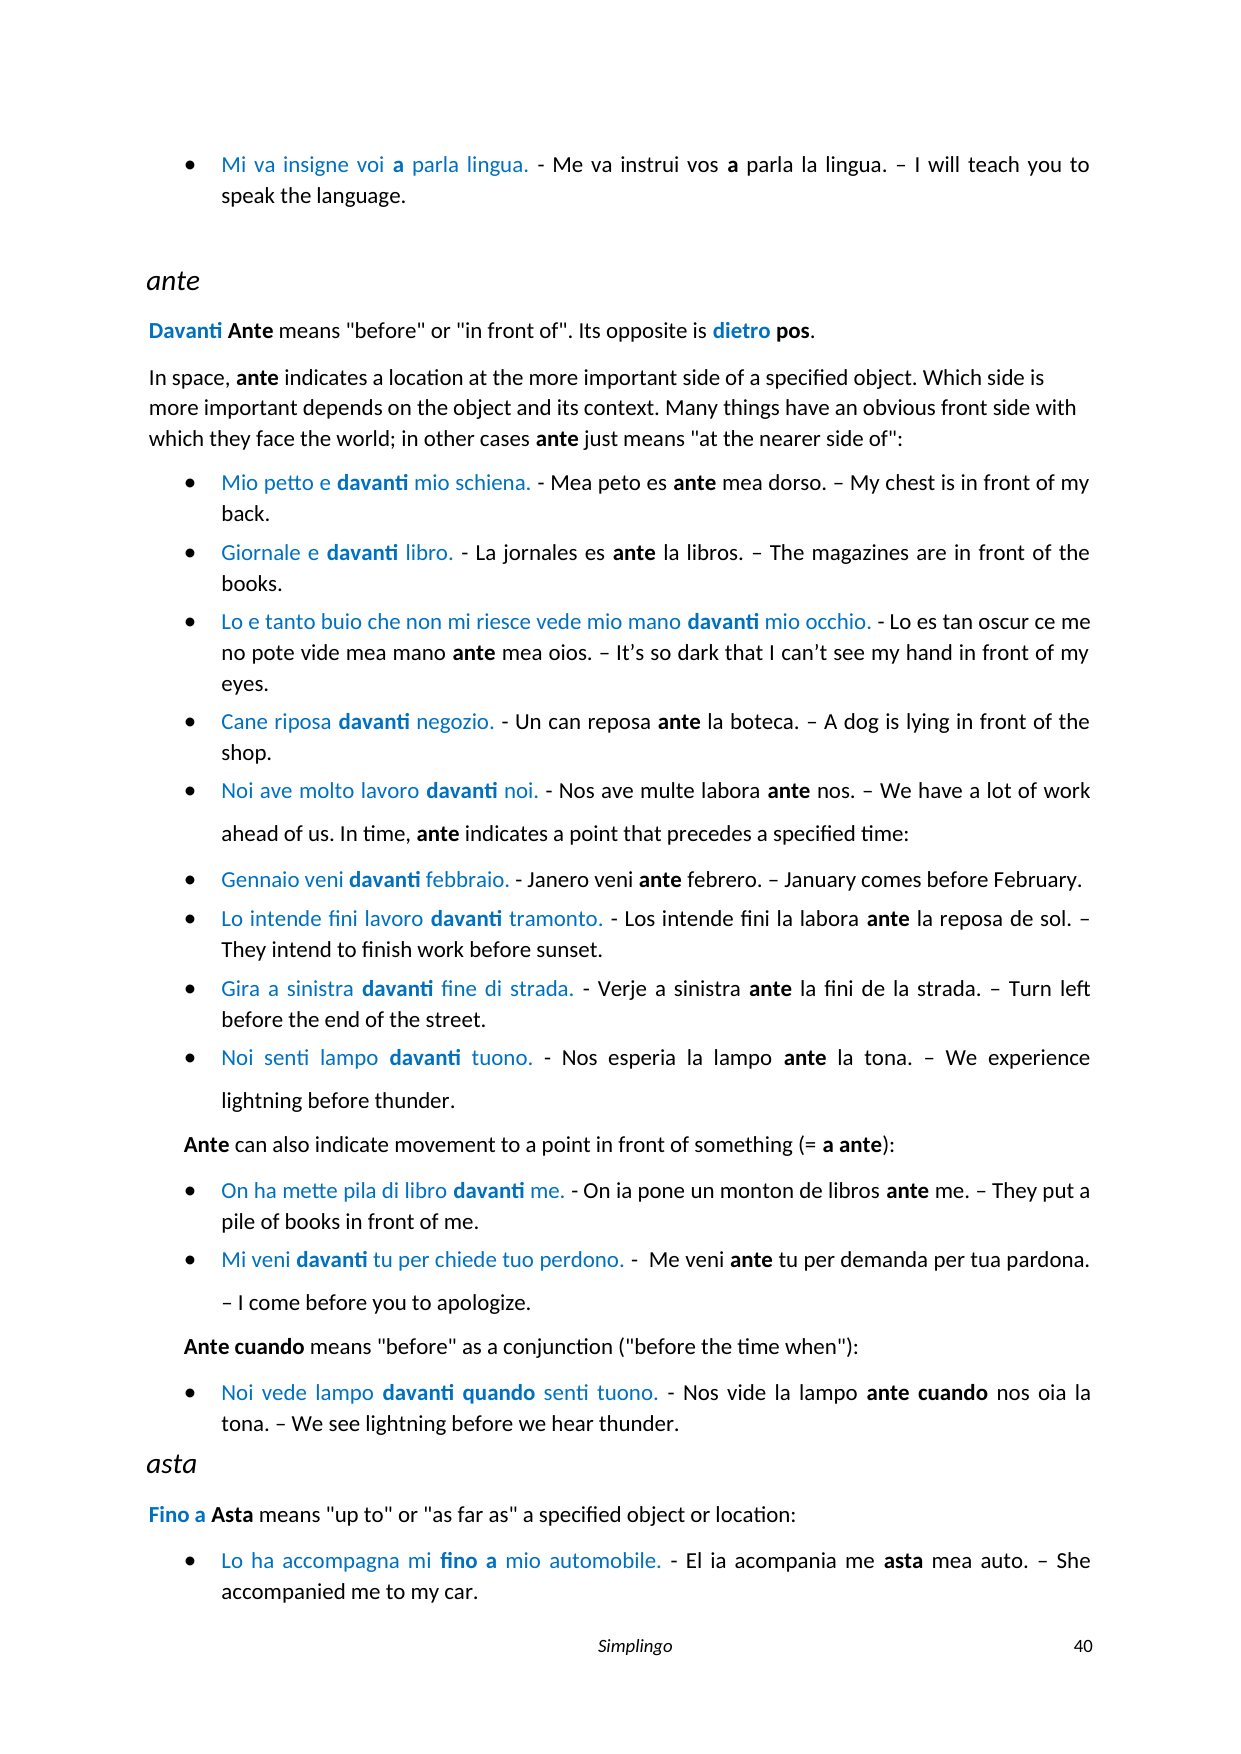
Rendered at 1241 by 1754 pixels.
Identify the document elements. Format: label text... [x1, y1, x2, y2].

list Gira a sinistra davanti fine di strada. - Verje a sinistra ante la fini de la strada. – Turn left before the end of the street. [184, 972, 1091, 1033]
list Noi ave molto lavoro davanti noi. - Nos ave multe labora ante nos. – We have a lot of work ahead of us. In time, ante indicates a point that precedes a specified time: [184, 774, 1091, 847]
list Lo ha accompagna mi fino a mio automobile. - El ia acompania me asta mea auto. – She accompanied me to my car. [184, 1544, 1091, 1605]
text Fino a Asta means "up to" or "as far as" a specified object or location: [149, 1500, 1091, 1528]
text In space, ante indicates a location at the more important side of a specified object. Which side is more important depends on the object and its context. Many things have an obvious front side with which they face the world; in other cases ante just means "at the nearer side of": [149, 363, 1091, 452]
list Mio petto e davanti mio schiena. - Mea peto es ante mea dorso. – My chest is in front of my back. [184, 466, 1091, 527]
text Davanti Ante means "before" or "in front of". Its opposite is dietro pos. [149, 316, 1091, 344]
list Mi va insigne voi a parla lingua. - Me va instrui vos a parla la lingua. – I will teach you to speak the language. [184, 148, 1091, 209]
list Lo e tanto buio che non mi riesce vede mio mano davanti mio occhio. - Lo es tan oscur ce me no pote vide mea mano ante mea oios. – It’s so dark that I can’t see my hand in front of my eyes. [184, 605, 1091, 697]
list Gennaio veni davanti febbraio. - Janero veni ante febrero. – January comes before February. [184, 863, 1091, 894]
list Mi veni davanti tu per chiede tuo perdono. - Me veni ante tu per demanda per tua pardona. – I come before you to apologize. [184, 1243, 1091, 1316]
list Noi senti lampo davanti tuono. - Nos esperia la lampo ante la tona. – We experience lightning before thunder. [184, 1041, 1091, 1114]
list Noi vede lampo davanti quando senti tuono. - Nos vide la lampo ante cuando nos oia la tona. – We see lightning before we hear thunder. [184, 1376, 1091, 1437]
subtitle ante [146, 262, 1092, 297]
list On ha mette pila di libro davanti me. - On ia pone un monton de libros ante me. – They put a pile of books in front of me. [184, 1174, 1091, 1235]
list Giornale e davanti libro. - La jornales es ante la libros. – The magazines are in front of the books. [184, 536, 1091, 597]
text Ante can also indicate movement to a point in front of something (= a ante): [184, 1130, 1091, 1158]
text Ante cuando means "before" as a conjunction ("before the time when"): [184, 1332, 1091, 1360]
list Cane riposa davanti negozio. - Un can reposa ante la boteca. – A dog is lying in front of the shop. [184, 705, 1091, 766]
list Lo intende fini lavoro davanti tramonto. - Los intende fini la labora ante la reposa de sol. – They intend to finish work before sunset. [184, 902, 1091, 963]
subtitle asta [146, 1446, 1092, 1481]
